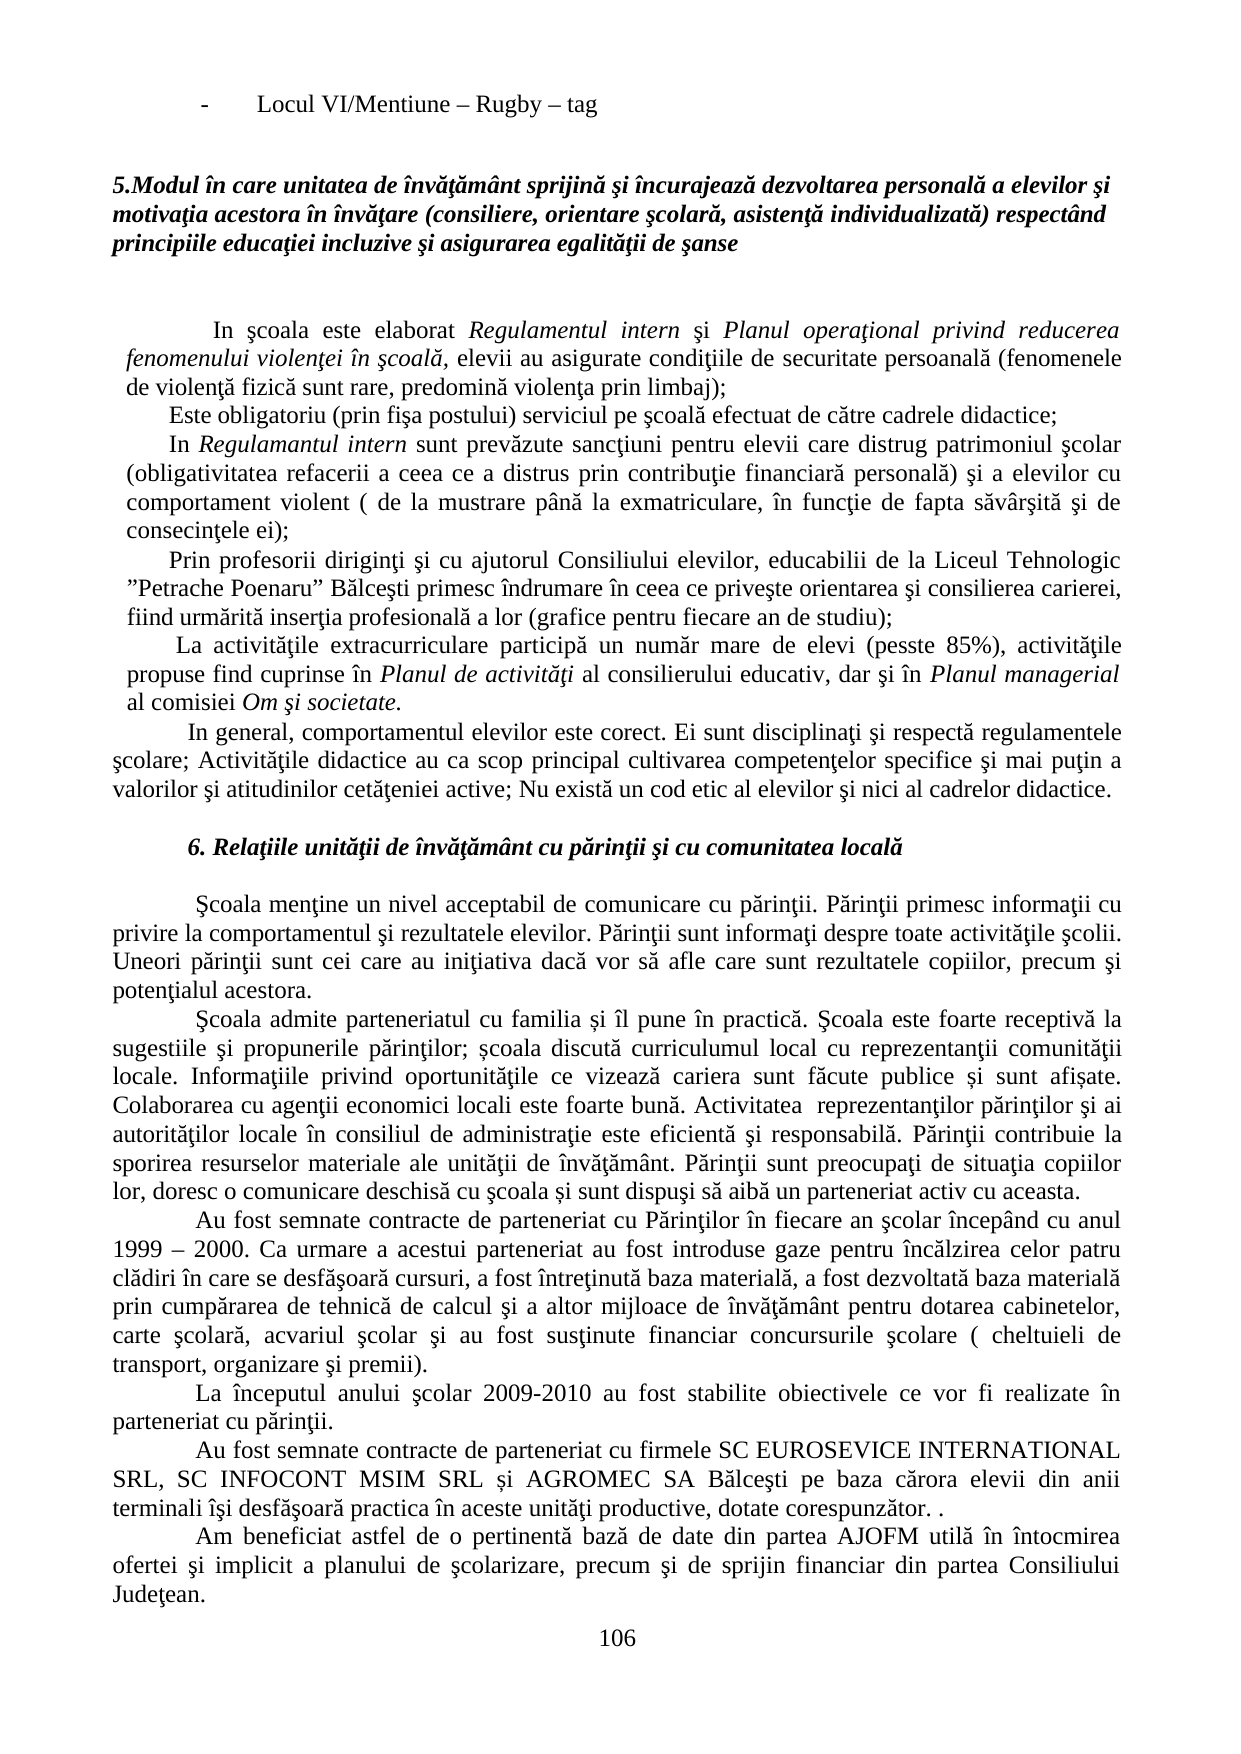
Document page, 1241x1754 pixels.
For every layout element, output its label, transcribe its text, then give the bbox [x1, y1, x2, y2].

text Este obligatoriu (prin fişa postului) serviciul pe şcoală efectuat de către cadrele didactice; [127, 401, 1074, 429]
text In general, comportamentul elevilor este corect. Ei sunt disciplinaţi şi respectă regulamentele şcolare; Activităţile didactice au ca scop principal cultivarea competenţelor specifice şi mai puţin a valorilor şi atitudinilor cetăţeniei active; Nu există un cod etic al elevilor şi nici al cadrelor didactice. [112, 717, 1122, 803]
text Şcoala menţine un nivel acceptabil de comunicare cu părinţii. Părinţii primesc informaţii cu privire la comportamentul şi rezultatele elevilor. Părinţii sunt informaţi despre toate activităţile şcolii. Uneori părinţii sunt cei care au iniţiativa dacă vor să afle care sunt rezultatele copiilor, precum şi potenţialul acestora. [112, 889, 1122, 1004]
text 5.Modul în care unitatea de învăţământ sprijină şi încurajează dezvoltarea personală a elevilor şi motivaţia acestora în învăţare (consiliere, orientare şcolară, asistenţă individualizată) respectând principiile educaţiei incluzive şi asigurarea egalităţii de şanse [112, 170, 1116, 257]
text In şcoala este elaborat Regulamentul intern şi Planul operaţional privind reducerea fenomenului violenţei în şcoală, elevii au asigurate condiţiile de securitate persoanală (fenomenele de violenţă fizică sunt rare, predomină violenţa prin limbaj); [126, 315, 1122, 401]
text In Regulamantul intern sunt prevăzute sancţiuni pentru elevii care distrug patrimoniul şcolar (obligativitatea refacerii a ceea ce a distrus prin contribuţie financiară personală) şi a elevilor cu comportament violent ( de la mustrare până la exmatriculare, în funcţie de fapta săvârşită şi de consecinţele ei); [126, 430, 1122, 544]
text La începutul anului şcolar 2009-2010 au fost stabilite obiectivele ce vor fi realizate în parteneriat cu părinţii. [112, 1378, 1122, 1435]
text Au fost semnate contracte de parteneriat cu Părinţilor în fiecare an şcolar începând cu anul 1999 – 2000. Ca urmare a acestui parteneriat au fost introduse gaze pentru încălzirea celor patru clădiri în care se desfăşoară cursuri, a fost întreţinută baza materială, a fost dezvoltată baza materială prin cumpărarea de tehnică de calcul şi a altor mijloace de învăţământ pentru dotarea cabinetelor, carte şcolară, acvariul şcolar şi au fost susţinute financiar concursurile şcolare ( cheltuieli de transport, organizare şi premii). [112, 1205, 1122, 1378]
text Am beneficiat astfel de o pertinentă bază de date din partea AJOFM utilă în întocmirea ofertei şi implicit a planului de şcolarizare, precum şi de sprijin financiar din partea Consiliului Judeţean. [112, 1521, 1122, 1608]
text Au fost semnate contracte de parteneriat cu firmele SC EUROSEVICE INTERNATIONAL SRL, SC INFOCONT MSIM SRL și AGROMEC SA Bălceşti pe baza cărora elevii din anii terminali îşi desfăşoară practica în aceste unităţi productive, dotate corespunzător. . [112, 1435, 1122, 1521]
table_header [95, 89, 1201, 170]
text 6. Relaţiile unităţii de învăţământ cu părinţii şi cu comunitatea locală [112, 832, 1122, 860]
text Şcoala admite parteneriatul cu familia și îl pune în practică. Şcoala este foarte receptivă la sugestiile şi propunerile părinţilor; școala discută curriculumul local cu reprezentanţii comunităţii locale. Informaţiile privind oportunităţile ce vizează cariera sunt făcute publice și sunt afișate. Colaborarea cu agenţii economici locali este foarte bună. Activitatea reprezentanţilor părinţilor şi ai autorităţilor locale în consiliul de administraţie este eficientă şi responsabilă. Părinţii contribuie la sporirea resurselor materiale ale unităţii de învăţământ. Părinţii sunt preocupaţi de situaţia copiilor lor, doresc o comunicare deschisă cu şcoala și sunt dispuşi să aibă un parteneriat activ cu aceasta. [112, 1004, 1122, 1205]
text La activităţile extracurriculare participă un număr mare de elevi (pesste 85%), activităţile propuse find cuprinse în Planul de activităţi al consilierului educativ, dar şi în Planul managerial al comisiei Om şi societate. [127, 631, 1122, 717]
text Prin profesorii diriginţi şi cu ajutorul Consiliului elevilor, educabilii de la Liceul Tehnologic ”Petrache Poenaru” Bălceşti primesc îndrumare în ceea ce priveşte orientarea şi consilierea carierei, fiind urmărită inserţia profesională a lor (grafice pentru fiecare an de studiu); [127, 545, 1122, 631]
